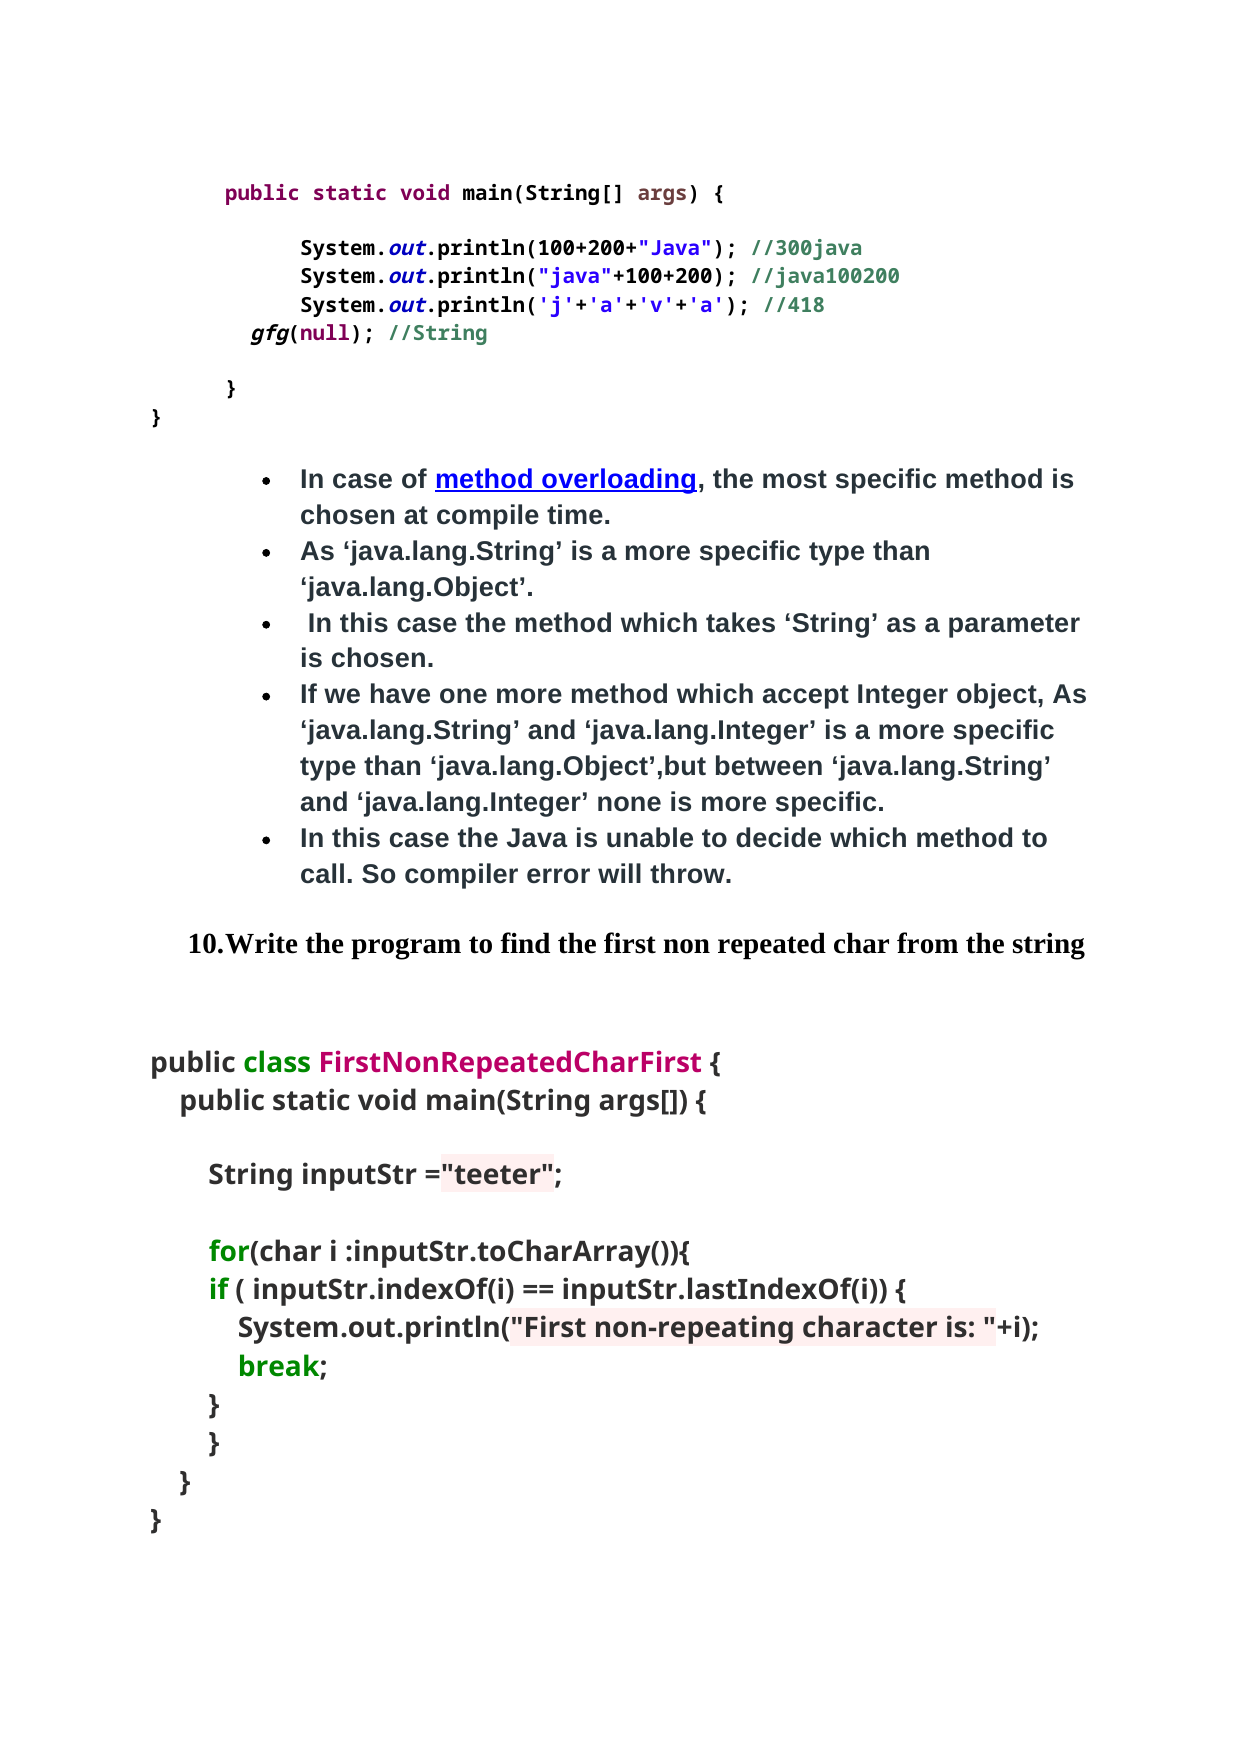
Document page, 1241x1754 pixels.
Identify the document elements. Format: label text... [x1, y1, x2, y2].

list If we have one more method which accept Integer object, As ‘java.lang.String’ and ‘java.lang.Integer’ is a more specific type than ‘java.lang.Object’,but between ‘java.lang.String’ and ‘java.lang.Integer’ none is more specific. [262, 678, 1090, 817]
text } [150, 1499, 1090, 1537]
text } [150, 402, 1090, 430]
list In this case the method which takes ‘String’ as a parameter is chosen. [262, 607, 1090, 674]
text System.out.println("java"+100+200); //java100200 [150, 262, 1090, 290]
text System.out.println('j'+'a'+'v'+'a'); //418 [150, 290, 1090, 318]
text if ( inputStr.indexOf(i) == inputStr.lastIndexOf(i)) { [150, 1269, 1090, 1307]
list As ‘java.lang.String’ is a more specific type than ‘java.lang.Object’. [262, 535, 1090, 602]
text for(char i :inputStr.toCharArray()){ [150, 1231, 1090, 1269]
text System.out.println(100+200+"Java"); //300java [150, 233, 1090, 262]
text String inputStr ="teeter"; [150, 1154, 441, 1192]
text public class FirstNonRepeatedCharFirst { [150, 1042, 1090, 1081]
text gfg(null); //String [150, 318, 1090, 347]
list In this case the Java is unable to decide which method to call. So compiler error will throw. [262, 822, 1090, 889]
text } [150, 1461, 1090, 1499]
text String inputStr ="teeter"; [554, 1154, 1090, 1192]
text } [150, 1422, 1090, 1461]
text } [150, 1384, 1090, 1422]
text public static void main(String[] args) { [150, 178, 1090, 207]
text } [150, 373, 1090, 402]
list In case of method overloading, the most specific method is chosen at compile time. [262, 463, 1090, 530]
text public static void main(String args[]) { [150, 1081, 1090, 1119]
list Write the program to find the first non repeated char from the string [187, 927, 1090, 960]
text System.out.println("First non-repeating character is: "+i); [150, 1307, 1090, 1346]
text break; [150, 1346, 1090, 1384]
